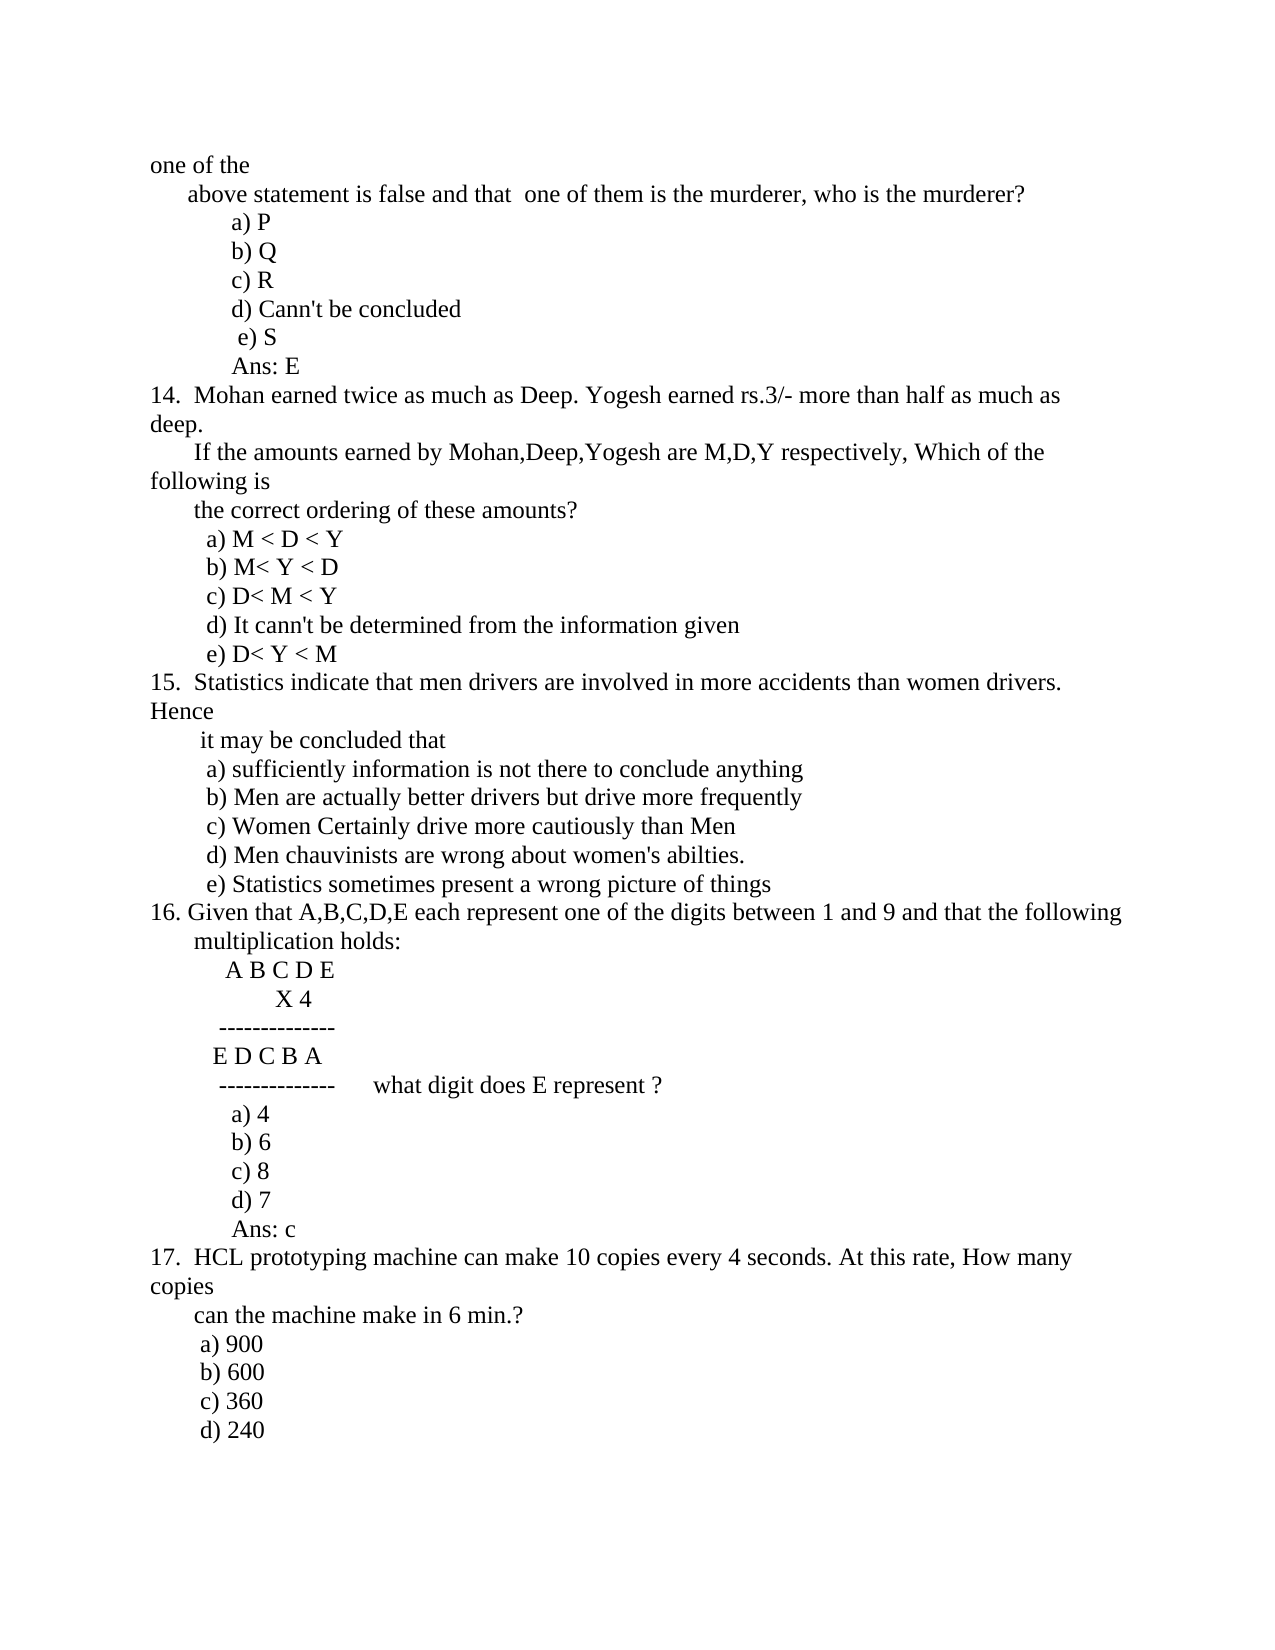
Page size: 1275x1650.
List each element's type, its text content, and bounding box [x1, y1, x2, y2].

text 16. Given that A,B,C,D,E each represent one of the digits between 1 and 9 and that the following multiplication holds: A B C D E X 4 -------------- E D C B A -------------- what digit does E represent ? a) 4 b) 6 c) 8 d) 7 Ans: c [150, 897, 1125, 1242]
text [150, 150, 1125, 380]
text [150, 1242, 1125, 1444]
text 14. Mohan earned twice as much as Deep. Yogesh earned rs.3/- more than half as much as deep. If the amounts earned by Mohan,Deep,Yogesh are M,D,Y respectively, Which of the following is the correct ordering of these amounts? a) M < D < Y b) M< Y < D c) D< M < Y d) It cann't be determined from the information given e) D< Y < M [150, 380, 1125, 667]
text 15. Statistics indicate that men drivers are involved in more accidents than women drivers. Hence it may be concluded that a) sufficiently information is not there to conclude anything b) Men are actually better drivers but drive more frequently c) Women Certainly drive more cautiously than Men d) Men chauvinists are wrong about women's abilties. e) Statistics sometimes present a wrong picture of things [150, 667, 1125, 897]
